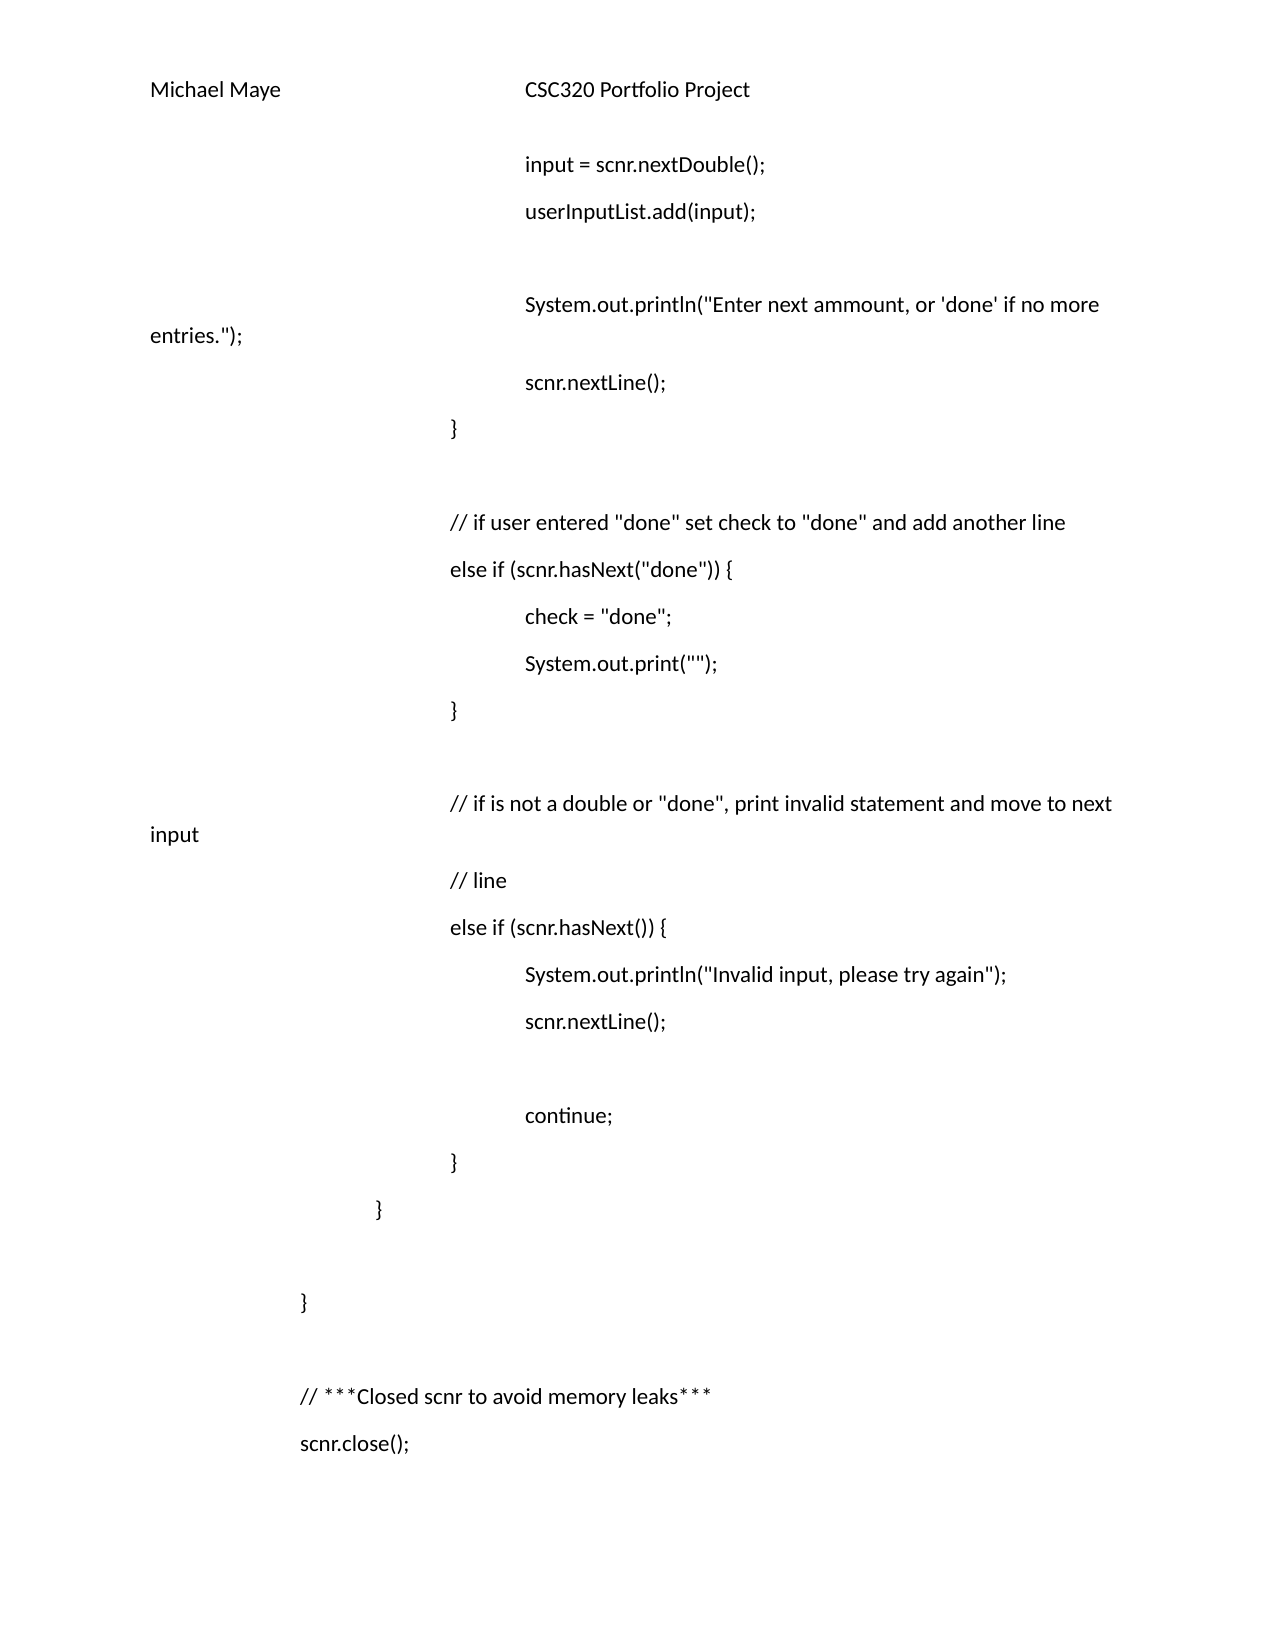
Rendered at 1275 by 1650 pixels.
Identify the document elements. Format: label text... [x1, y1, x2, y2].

text } [150, 1148, 1125, 1176]
text } [150, 1195, 1125, 1223]
text // if user entered "done" set check to "done" and add another line [150, 508, 1125, 536]
text scnr.nextLine(); [150, 368, 1125, 396]
text // line [150, 867, 1125, 895]
text // if is not a double or "done", print invalid statement and move to next input [150, 789, 1125, 848]
text // ***Closed scnr to avoid memory leaks*** [150, 1382, 1125, 1410]
text continue; [150, 1101, 1125, 1129]
text } [150, 696, 1125, 724]
text else if (scnr.hasNext()) { [150, 913, 1125, 942]
text input = scnr.nextDouble(); [150, 150, 1125, 178]
text scnr.nextLine(); [150, 1007, 1125, 1035]
text System.out.print(""); [150, 649, 1125, 677]
text scnr.close(); [150, 1429, 1125, 1457]
text else if (scnr.hasNext("done")) { [150, 555, 1125, 583]
text userInputList.add(input); [150, 197, 1125, 225]
text System.out.println("Invalid input, please try again"); [150, 960, 1125, 988]
text } [150, 1288, 1125, 1317]
text System.out.println("Enter next ammount, or 'done' if no more entries."); [150, 291, 1125, 349]
text check = "done"; [150, 602, 1125, 630]
text } [150, 414, 1125, 443]
